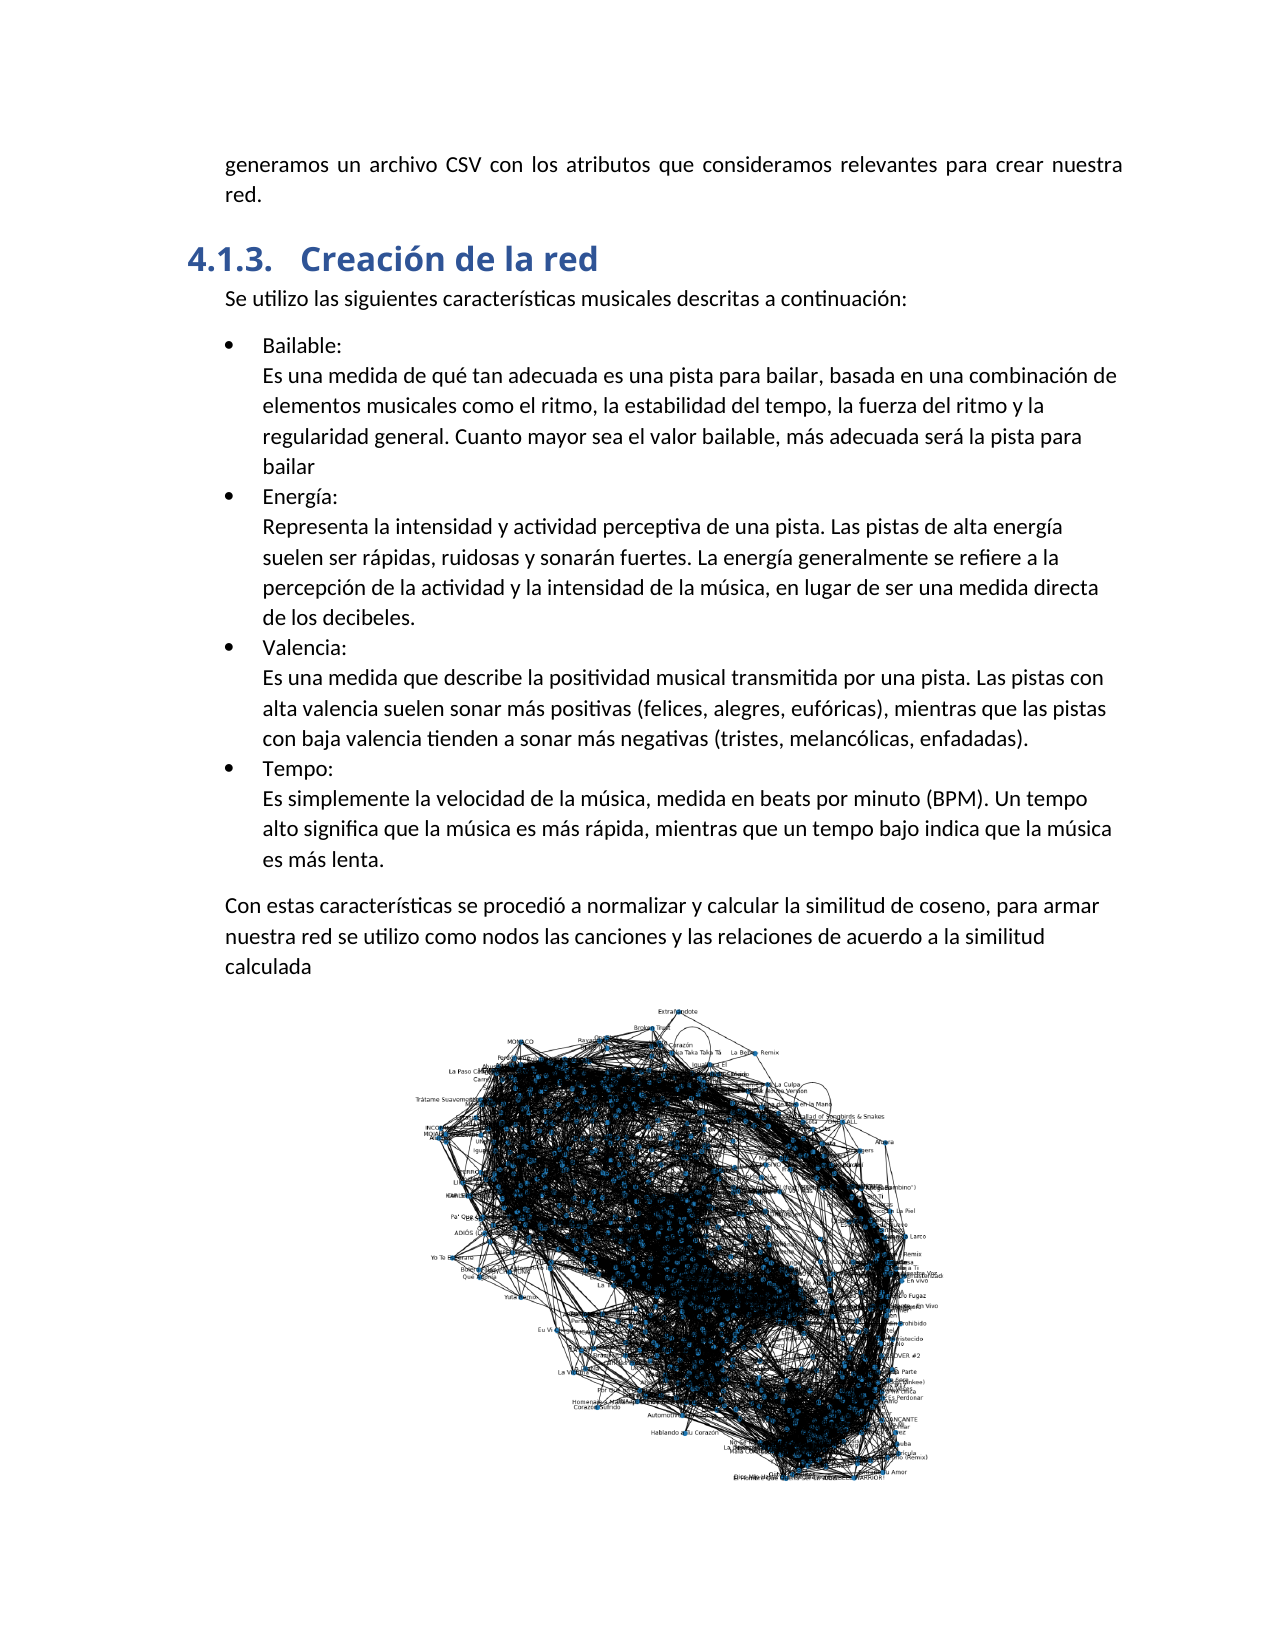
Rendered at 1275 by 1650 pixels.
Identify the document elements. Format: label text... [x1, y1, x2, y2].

subtitle Creación de la red [187, 235, 1125, 281]
list Energía: [225, 482, 1125, 510]
text Se utilizo las siguientes características musicales descritas a continuación: [225, 284, 1125, 312]
list Representa la intensidad y actividad perceptiva de una pista. Las pistas de alta energía suelen ser rápidas, ruidosas y sonarán fuertes. La energía generalmente se refiere a la percepción de la actividad y la intensidad de la música, en lugar de ser una medida directa de los decibeles. [262, 512, 1125, 631]
list Es simplemente la velocidad de la música, medida en beats por minuto (BPM). Un tempo alto significa que la música es más rápida, mientras que un tempo bajo indica que la música es más lenta. [262, 784, 1125, 873]
text Con estas características se procedió a normalizar y calcular la similitud de coseno, para armar nuestra red se utilizo como nodos las canciones y las relaciones de acuerdo a la similitud calculada [225, 892, 1125, 980]
picture [407, 998, 944, 1491]
list Es una medida que describe la positividad musical transmitida por una pista. Las pistas con alta valencia suelen sonar más positivas (felices, alegres, eufóricas), mientras que las pistas con baja valencia tienden a sonar más negativas (tristes, melancólicas, enfadadas). [262, 663, 1125, 752]
text Se realizo la consulta de 50 listas mas importantes en la región, este resultado dio un total de 3712 canciones con un identificador que se utilizó para obtener las características musicales, este proceso se realizo en bloques de 100 limitados por los mismos servicios de Spotify, al final generamos un archivo CSV con los atributos que consideramos relevantes para crear nuestra red. [225, 150, 1125, 208]
list Valencia: [225, 633, 1125, 661]
list Bailable: [225, 331, 1125, 359]
list Es una medida de qué tan adecuada es una pista para bailar, basada en una combinación de elementos musicales como el ritmo, la estabilidad del tempo, la fuerza del ritmo y la regularidad general. Cuanto mayor sea el valor bailable, más adecuada será la pista para bailar [262, 361, 1125, 480]
list Tempo: [225, 754, 1125, 782]
